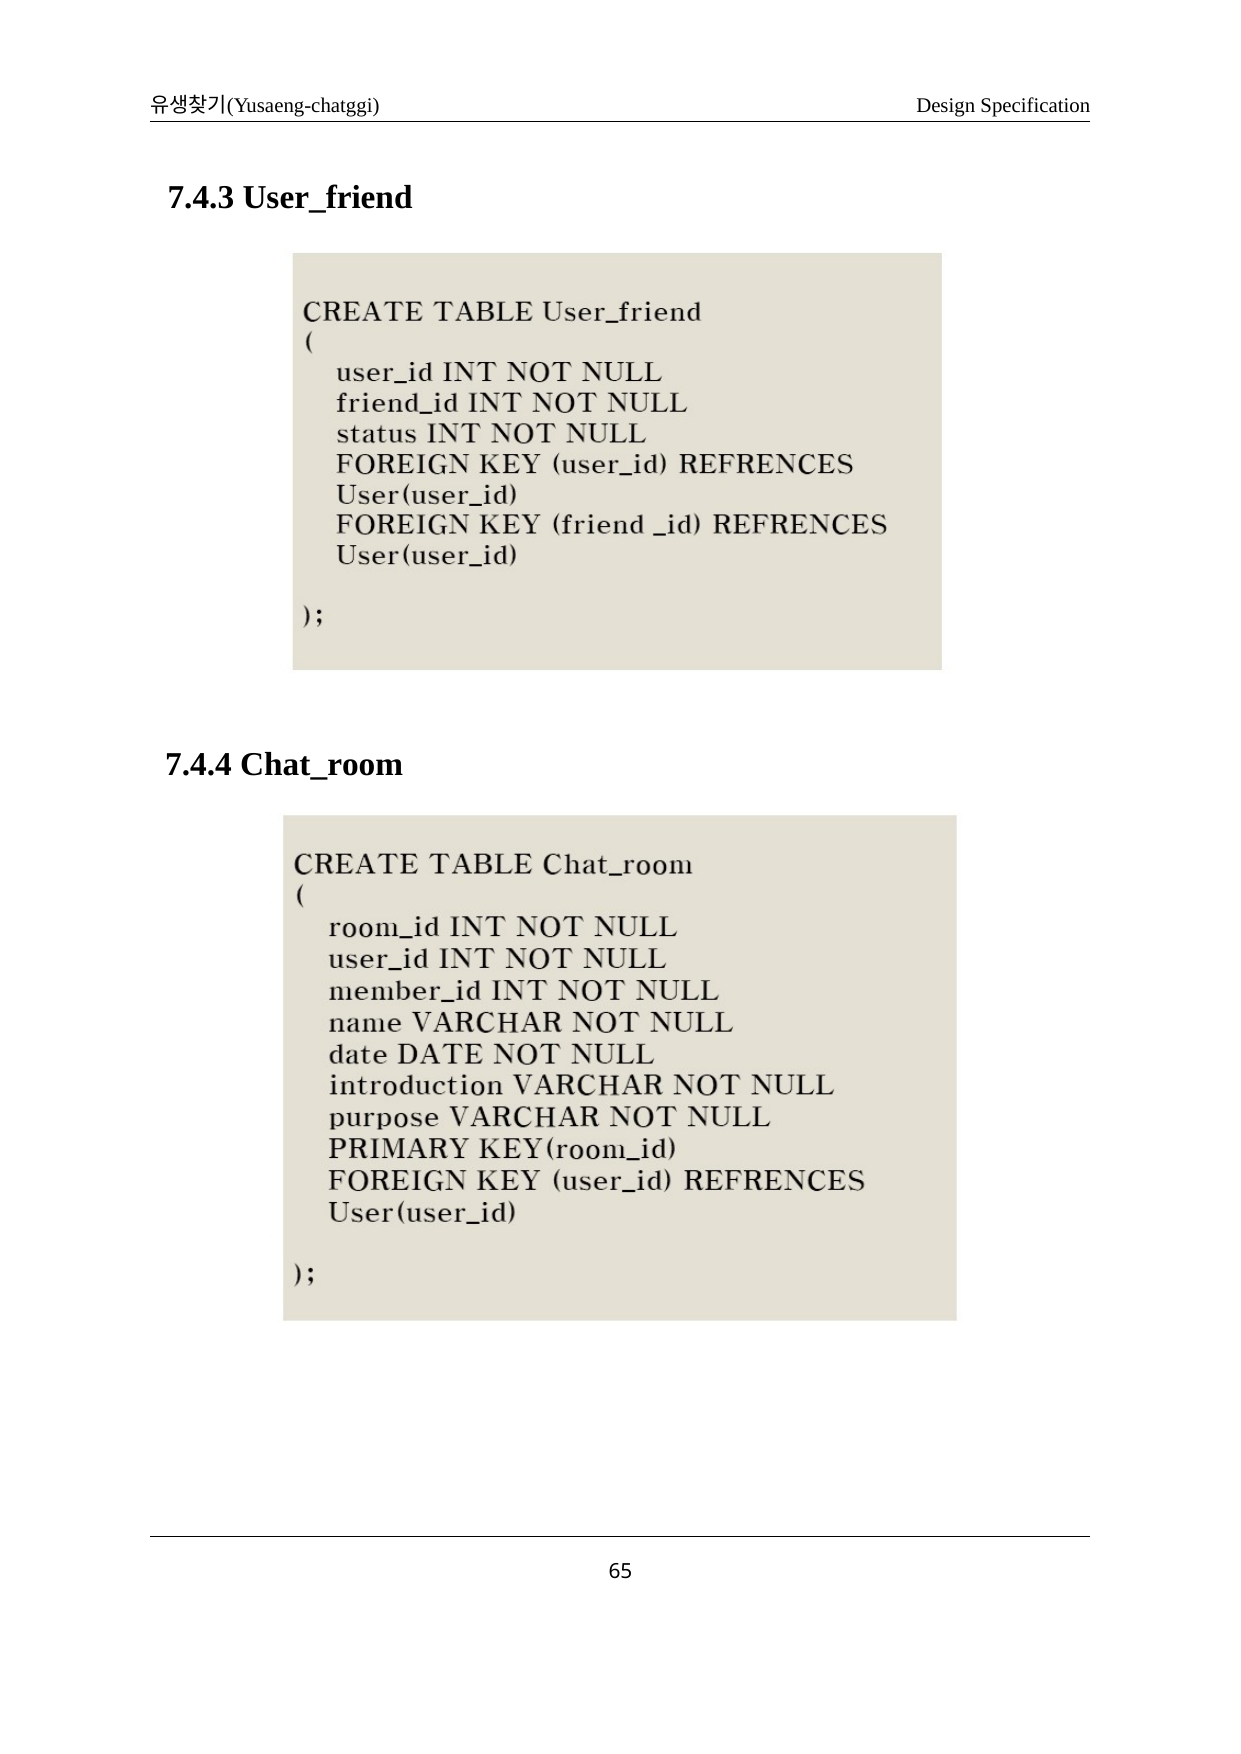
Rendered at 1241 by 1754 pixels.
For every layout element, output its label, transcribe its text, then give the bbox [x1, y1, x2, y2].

subtitle 7.4.4 Chat_room [165, 744, 1090, 782]
picture [269, 802, 971, 1335]
subtitle 7.4.3 User_friend [167, 177, 1090, 216]
picture [279, 235, 962, 687]
